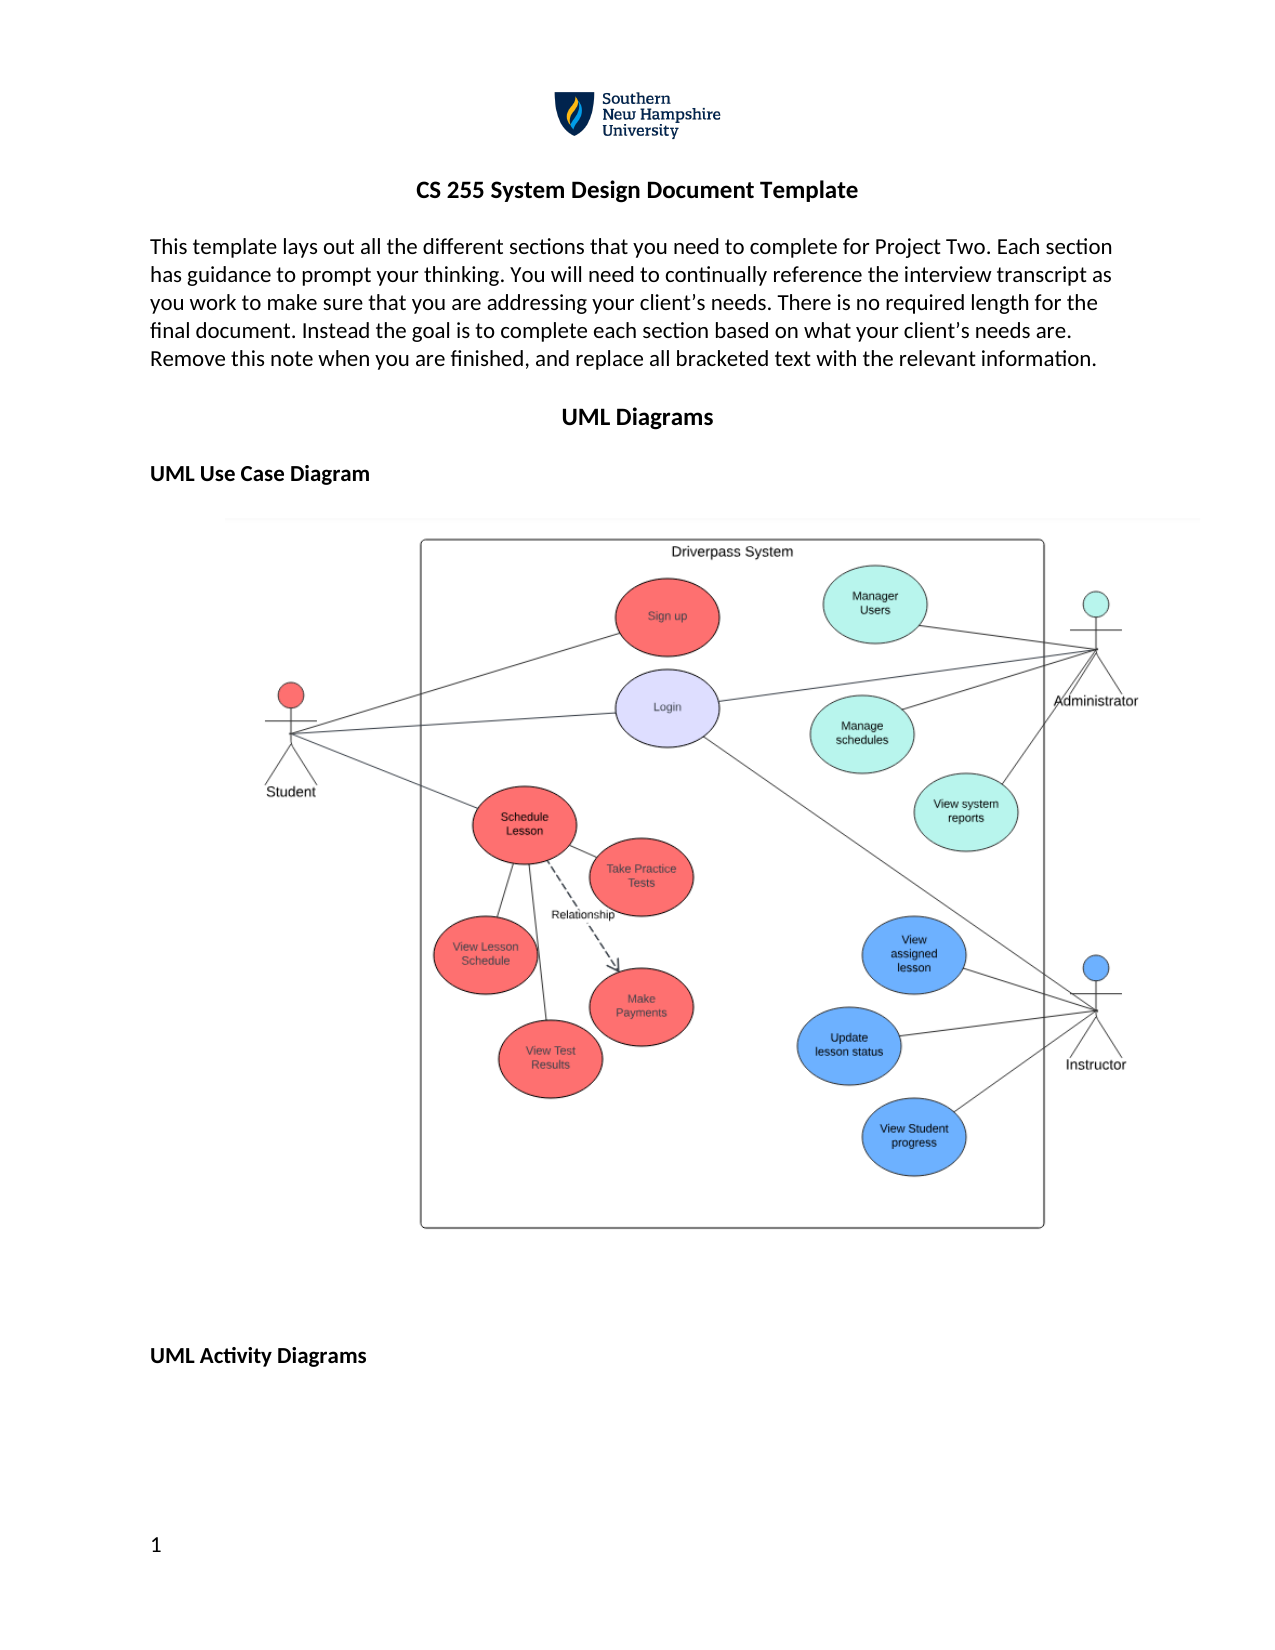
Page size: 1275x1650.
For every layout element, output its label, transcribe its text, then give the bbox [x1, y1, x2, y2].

picture [546, 75, 729, 154]
picture [225, 518, 1200, 1254]
subtitle UML Diagrams [150, 401, 1125, 431]
subtitle CS 255 System Design Document Template [150, 174, 1125, 204]
text This template lays out all the different sections that you need to complete for Project Two. Each section has guidance to prompt your thinking. You will need to continually reference the interview transcript as you work to make sure that you are addressing your client’s needs. There is no required length for the final document. Instead the goal is to complete each section based on what your client’s needs are. Remove this note when you are finished, and replace all bracketed text with the relevant information. [150, 232, 1125, 373]
subtitle UML Use Case Diagram [150, 459, 1125, 487]
subtitle UML Activity Diagrams [150, 1341, 1125, 1369]
